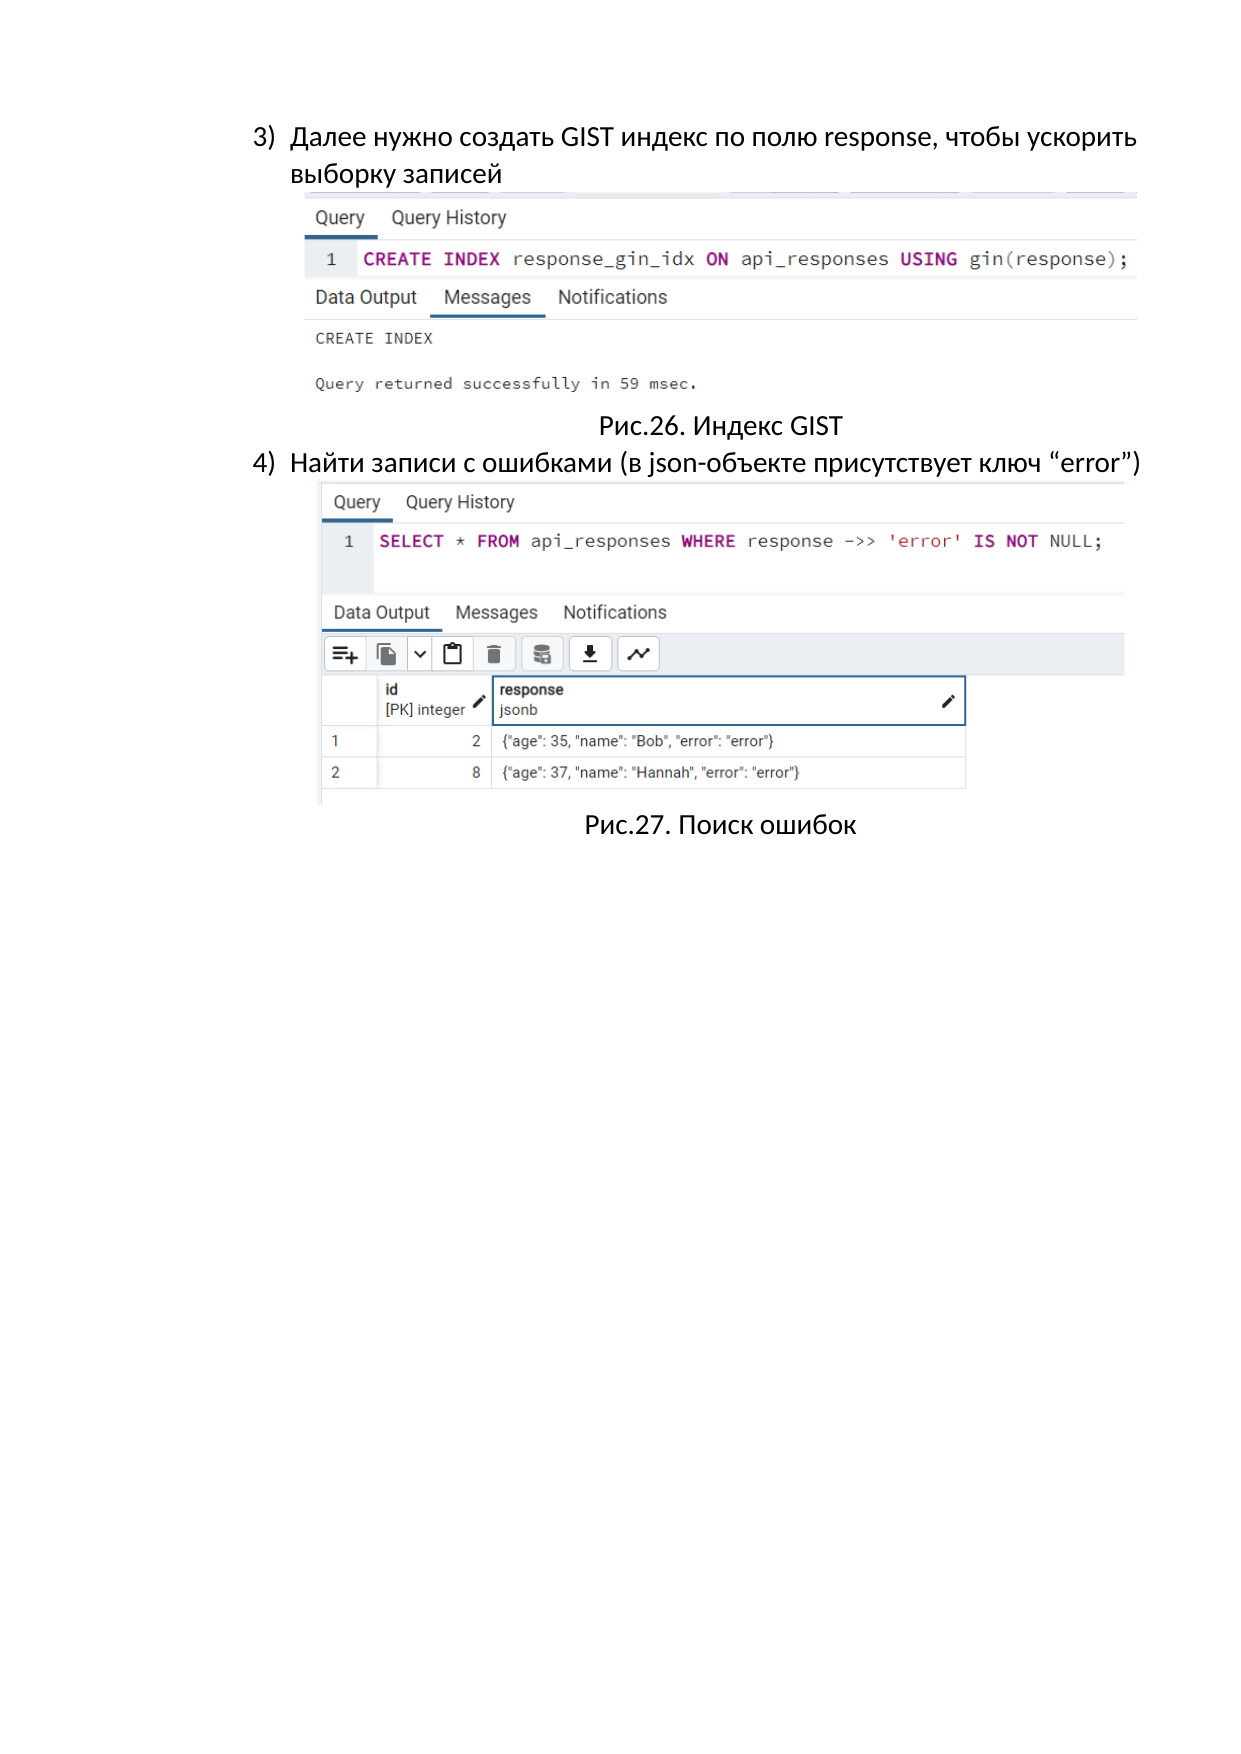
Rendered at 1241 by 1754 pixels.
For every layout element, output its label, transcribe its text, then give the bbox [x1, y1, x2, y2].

picture [316, 481, 1125, 805]
list Рис.27. Поиск ошибок [290, 806, 1152, 842]
list Далее нужно создать GIST индекс по полю response, чтобы ускорить выборку записей [252, 118, 1152, 191]
list Найти записи с ошибками (в json-объекте присутствует ключ “error”) [252, 444, 1152, 480]
list Рис.26. Индекс GIST [290, 407, 1152, 443]
picture [304, 192, 1137, 406]
